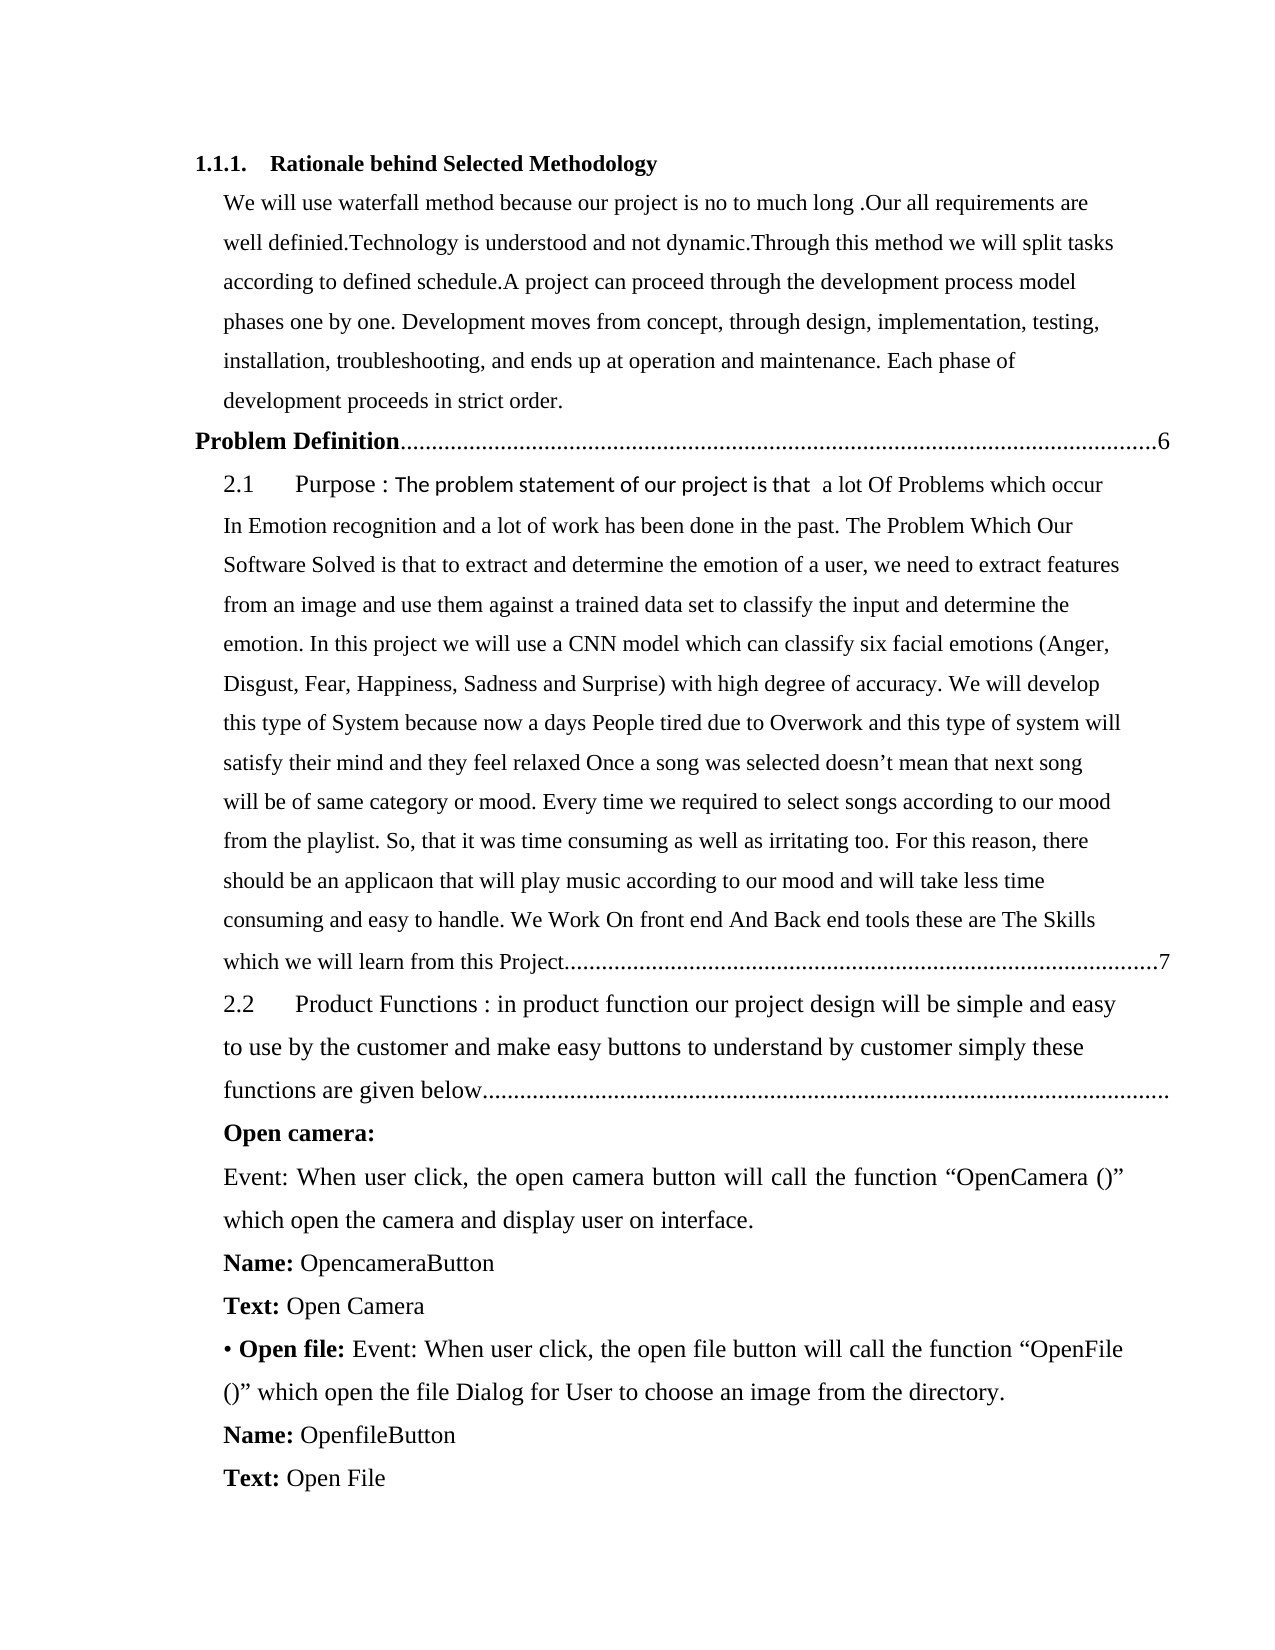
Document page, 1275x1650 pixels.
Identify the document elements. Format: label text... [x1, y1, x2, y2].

text Open camera: [223, 1118, 1125, 1147]
subtitle Rationale behind Selected Methodology [195, 150, 1125, 176]
text Problem Definition 6 [195, 426, 1125, 455]
text Name: OpenfileButton [223, 1420, 1125, 1449]
text Text: Open File [223, 1463, 1125, 1492]
text • Open file: Event: When user click, the open file button will call the function “OpenFile ()” which open the file Dialog for User to choose an image from the directory. [223, 1334, 1125, 1406]
text We will use waterfall method because our project is no to much long .Our all requirements are well definied.Technology is understood and not dynamic.Through this method we will split tasks according to defined schedule.A project can proceed through the development process model phases one by one. Development moves from concept, through design, implementation, testing, installation, troubleshooting, and ends up at operation and maintenance. Each phase of development proceeds in strict order. [223, 189, 1125, 413]
text Text: Open Camera [223, 1291, 1125, 1320]
text Event: When user click, the open camera button will call the function “OpenCamera ()” which open the camera and display user on interface. [223, 1162, 1125, 1233]
text 2.2 Product Functions : in product function our project design will be simple and easy to use by the customer and make easy buttons to understand by customer simply these functions are given below [223, 989, 1125, 1104]
text 2.1 Purpose : The problem statement of our project is that a lot Of Problems which occur In Emotion recognition and a lot of work has been done in the past. The Problem Which Our Software Solved is that to extract and determine the emotion of a user, we need to extract features from an image and use them against a trained data set to classify the input and determine the emotion. In this project we will use a CNN model which can classify six facial emotions (Anger, Disgust, Fear, Happiness, Sadness and Surprise) with high degree of accuracy. We will develop this type of System because now a days People tired due to Overwork and this type of system will satisfy their mind and they feel relaxed Once a song was selected doesn’t mean that next song will be of same category or mood. Every time we required to select songs according to our mood from the playlist. So, that it was time consuming as well as irritating too. For this reason, there should be an applicaon that will play music according to our mood and will take less time consuming and easy to handle. We Work On front end And Back end tools these are The Skills which we will learn from this Project. 7 [223, 469, 1125, 975]
text Name: OpencameraButton [223, 1248, 1125, 1277]
